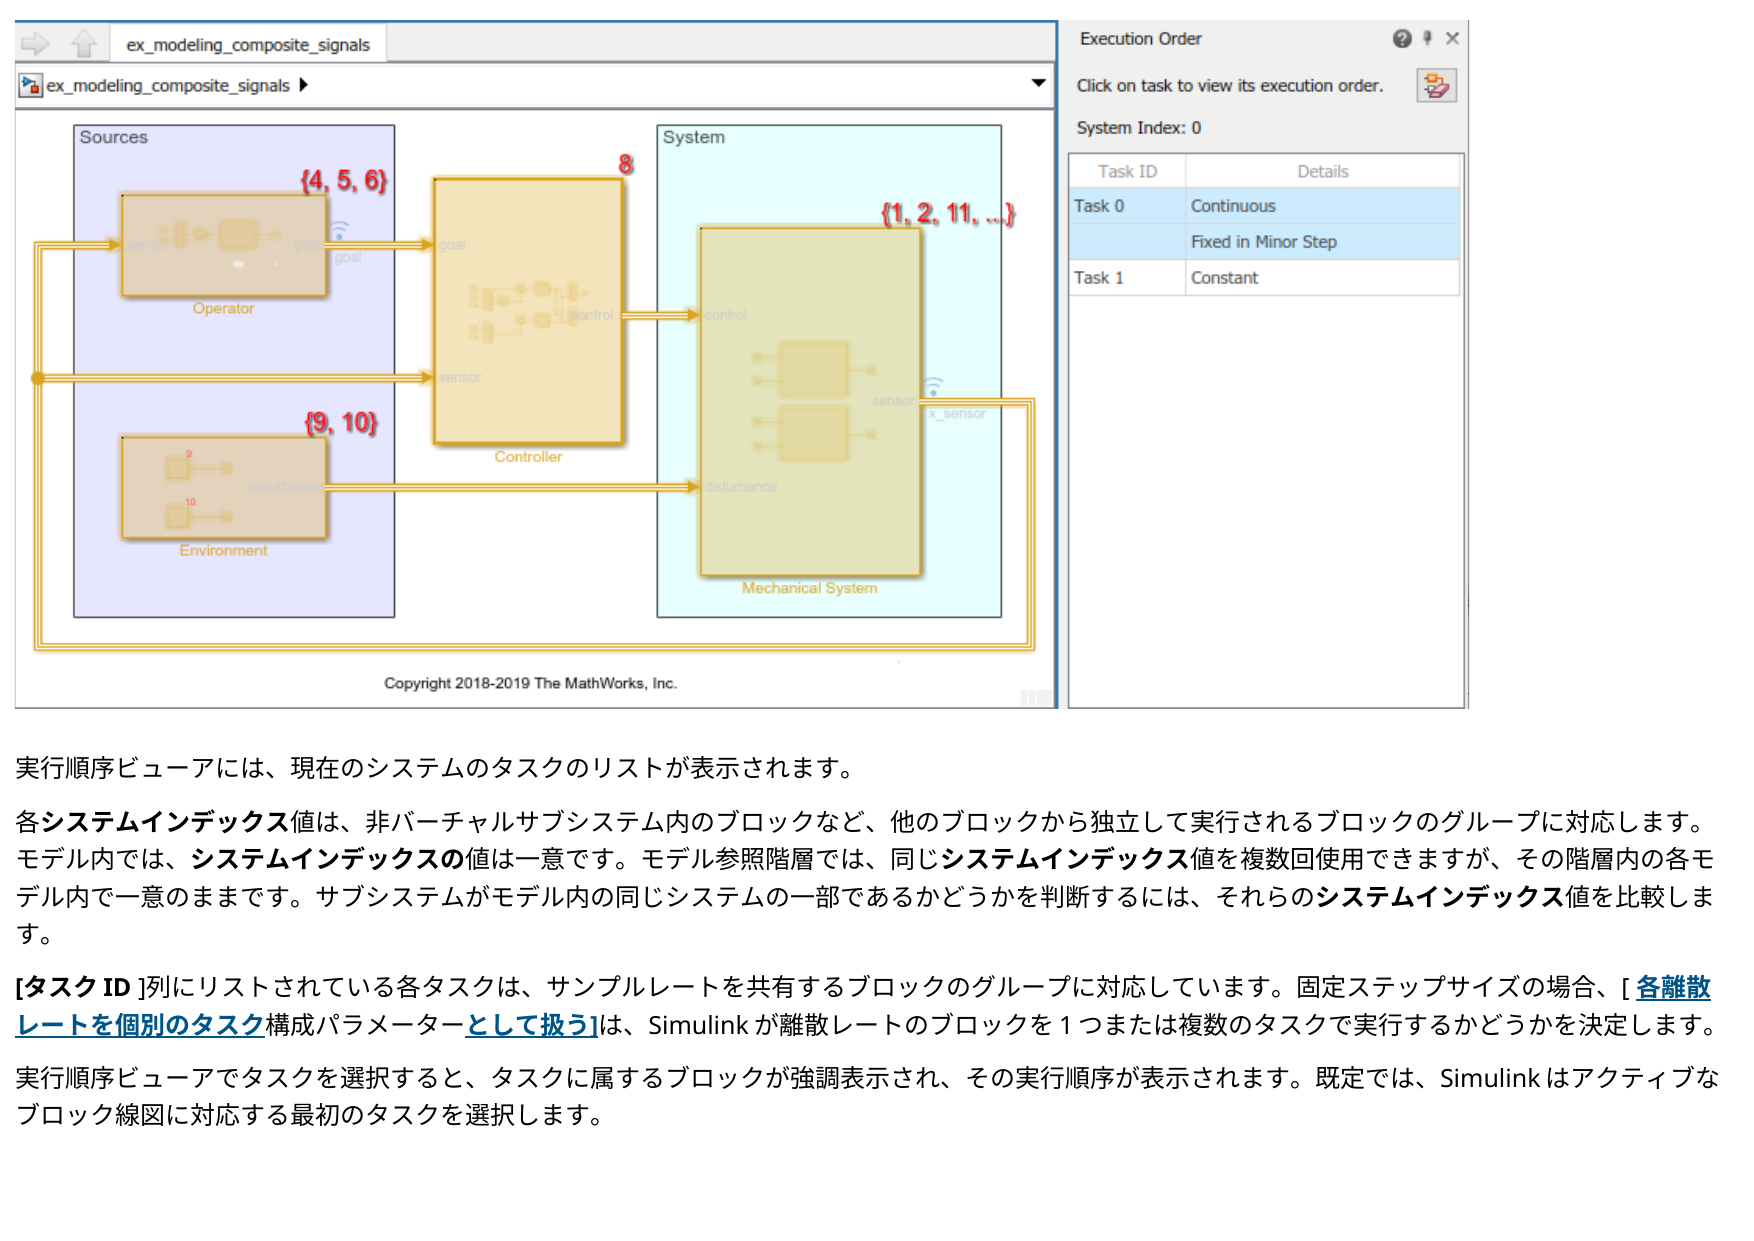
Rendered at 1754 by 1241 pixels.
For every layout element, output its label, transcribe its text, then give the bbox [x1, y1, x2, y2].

text 各システムインデックス値は、非バーチャルサブシステム内のブロックなど、他のブロックから独立して実行されるブロックのグループに対応します。モデル内では、システムインデックスの値は一意です。モデル参照階層では、同じシステムインデックス値を複数回使用できますが、その階層内の各モデル内で一意のままです。サブシステムがモデル内の同じシステムの一部であるかどうかを判断するには、それらのシステムインデックス値を比較します。 [15, 801, 1728, 951]
picture [14, 20, 1470, 709]
text 実行順序ビューアには、現在のシステムのタスクのリストが表示されます。 [15, 748, 1728, 786]
text 実行順序ビューアでタスクを選択すると、タスクに属するブロックが強調表示され、その実行順序が表示されます。既定では、Simulinkはアクティブなブロック線図に対応する最初のタスクを選択します。 [15, 1058, 1728, 1133]
text [タスクID ]列にリストされている各タスクは、サンプルレートを共有するブロックのグループに対応しています。固定ステップサイズの場合、[ 各離散レートを個別のタスク構成パラメーターとして扱う]は、Simulinkが離散レートのブロックを1つまたは複数のタスクで実行するかどうかを決定します。 [15, 967, 1728, 1042]
